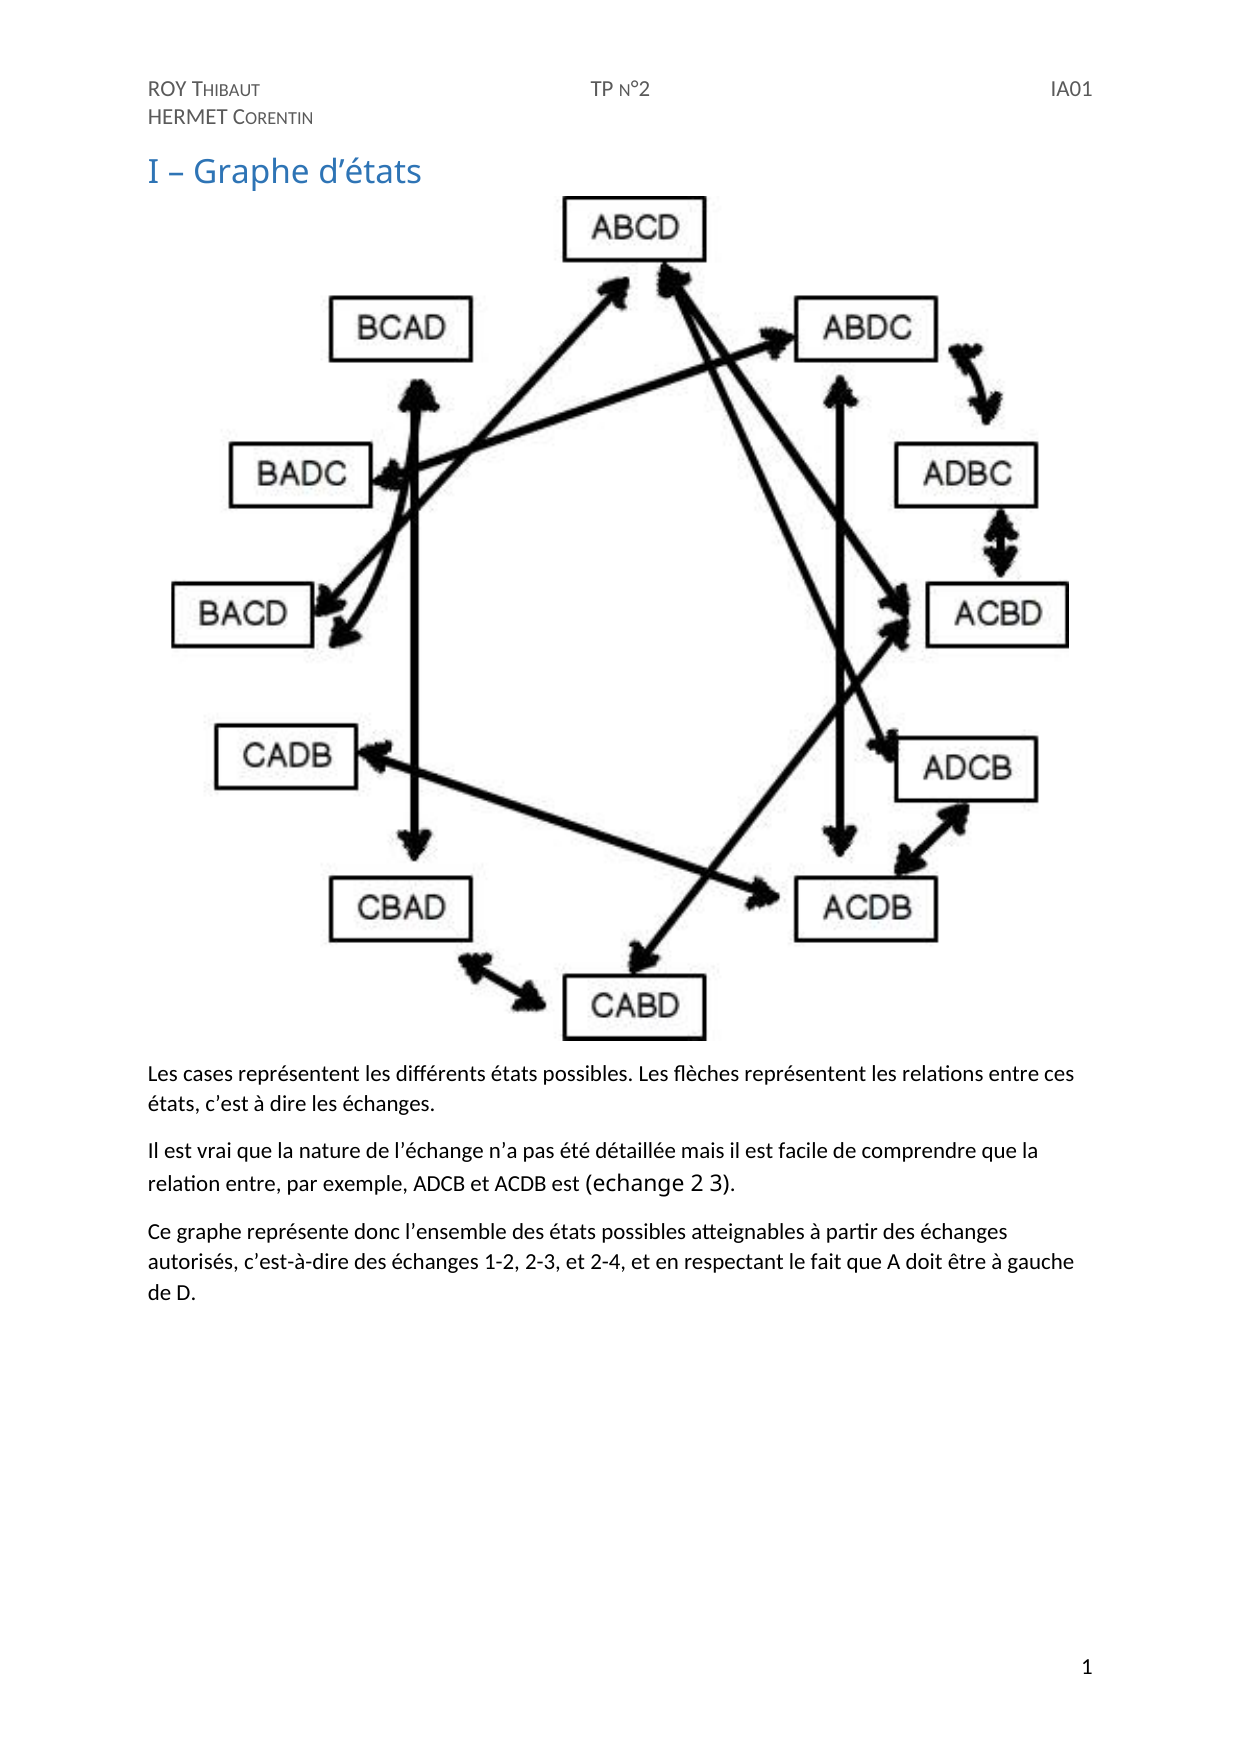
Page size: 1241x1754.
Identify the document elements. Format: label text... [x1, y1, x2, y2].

picture [171, 196, 1069, 1041]
text Les cases représentent les différents états possibles. Les flèches représentent les relations entre ces états, c’est à dire les échanges. [148, 1059, 1093, 1117]
subtitle I – Graphe d’états [148, 148, 1093, 193]
text Ce graphe représente donc l’ensemble des états possibles atteignables à partir des échanges autorisés, c’est-à-dire des échanges 1-2, 2-3, et 2-4, et en respectant le fait que A doit être à gauche de D. [148, 1217, 1093, 1306]
text Il est vrai que la nature de l’échange n’a pas été détaillée mais il est facile de comprendre que la relation entre, par exemple, ADCB et ACDB est (echange 2 3). [148, 1136, 1093, 1198]
